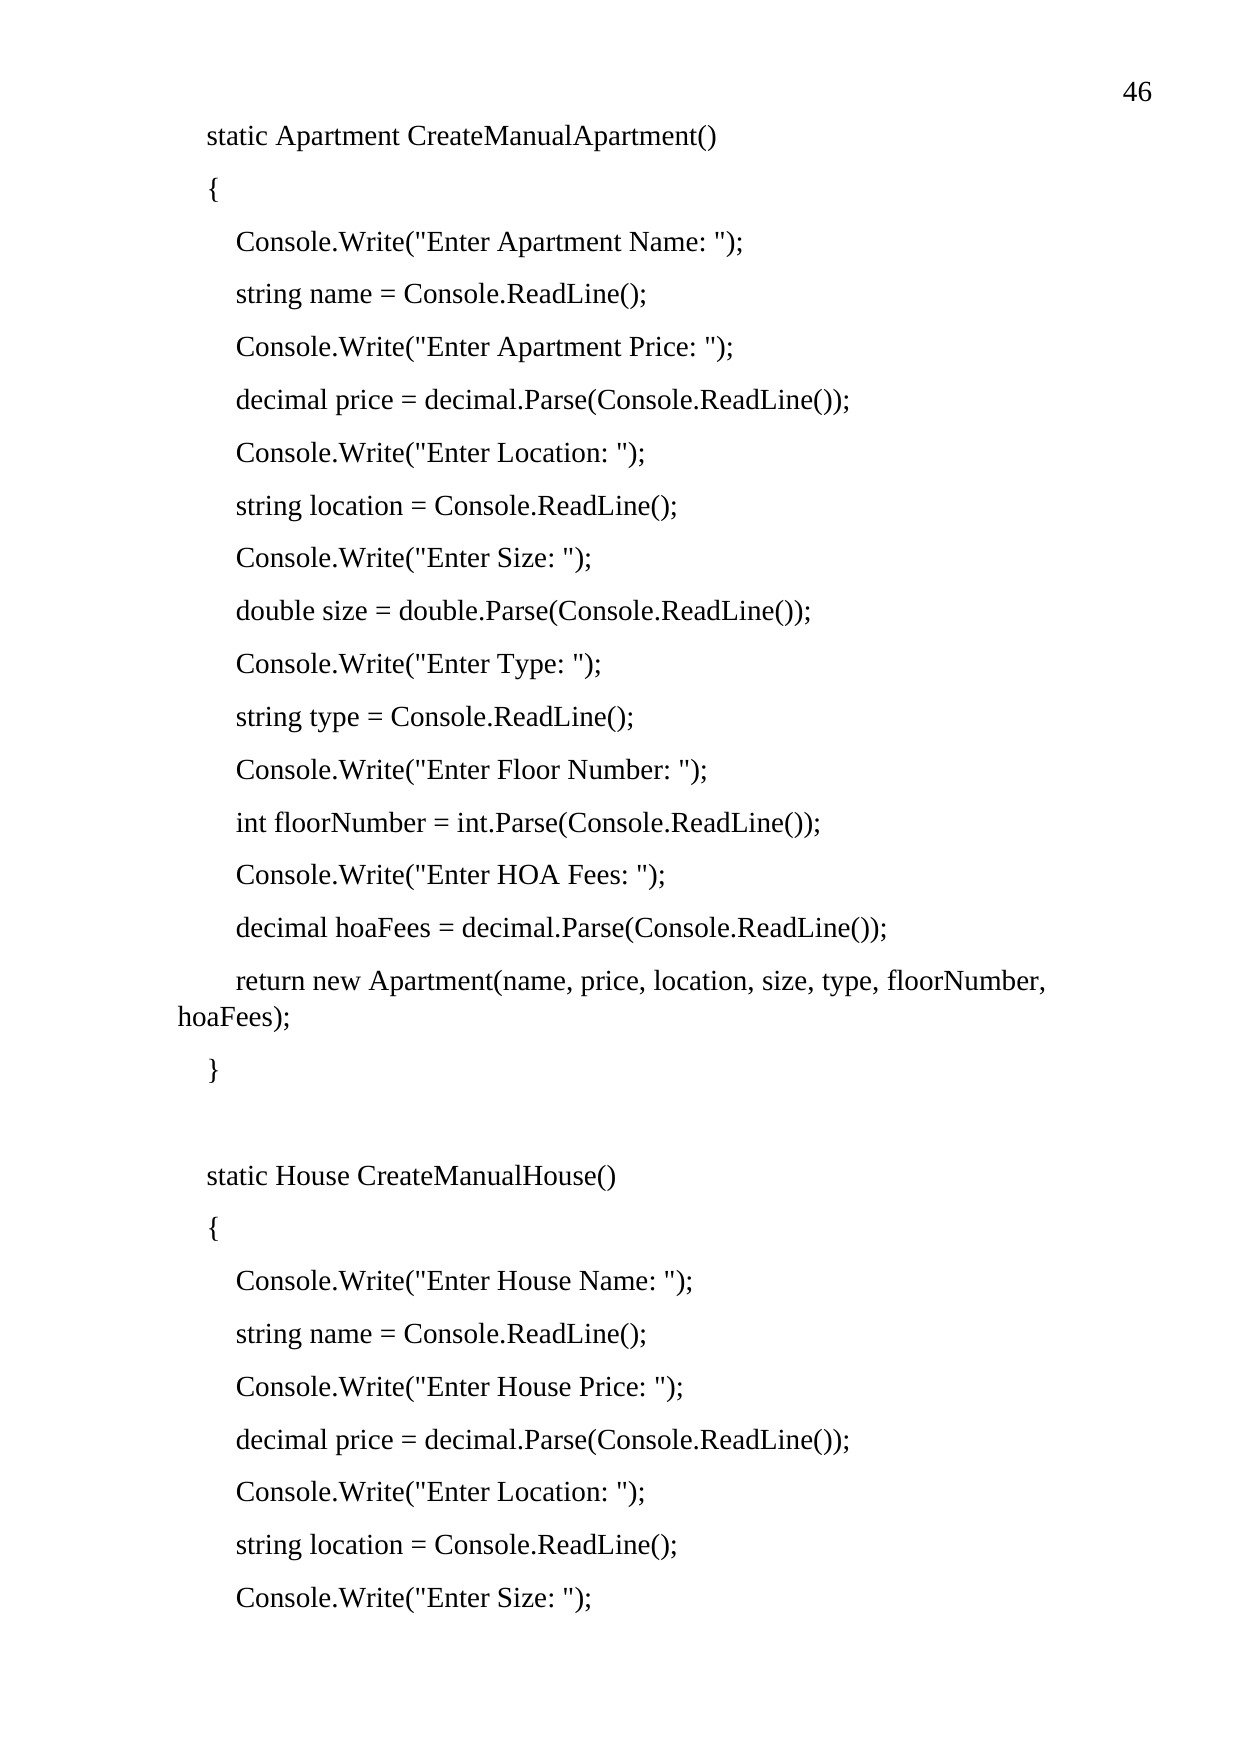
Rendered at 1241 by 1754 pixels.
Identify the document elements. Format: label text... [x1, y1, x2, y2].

text Console.Write("Enter Apartment Name: "); [177, 224, 1152, 257]
text decimal price = decimal.Parse(Console.ReadLine()); [177, 382, 1152, 416]
text double size = double.Parse(Console.ReadLine()); [177, 593, 1152, 627]
text Console.Write("Enter Apartment Price: "); [177, 329, 1152, 363]
text string location = Console.ReadLine(); [177, 1527, 1152, 1561]
text static House CreateManualHouse() [177, 1158, 1152, 1191]
text string location = Console.ReadLine(); [177, 488, 1152, 521]
text static Apartment CreateManualApartment() [177, 118, 1152, 152]
text Console.Write("Enter HOA Fees: "); [177, 857, 1152, 891]
text string type = Console.ReadLine(); [177, 699, 1152, 733]
text } [177, 1052, 1152, 1086]
text Console.Write("Enter House Price: "); [177, 1369, 1152, 1402]
text Console.Write("Enter House Name: "); [177, 1263, 1152, 1297]
text string name = Console.ReadLine(); [177, 1316, 1152, 1350]
text return new Apartment(name, price, location, size, type, floorNumber, hoaFees); [177, 963, 1152, 1033]
text Console.Write("Enter Floor Number: "); [177, 752, 1152, 785]
text Console.Write("Enter Type: "); [177, 646, 1152, 680]
text decimal hoaFees = decimal.Parse(Console.ReadLine()); [177, 910, 1152, 944]
text { [177, 1211, 1152, 1244]
text { [177, 171, 1152, 204]
text Console.Write("Enter Size: "); [177, 541, 1152, 574]
text string name = Console.ReadLine(); [177, 277, 1152, 310]
text Console.Write("Enter Size: "); [177, 1580, 1152, 1614]
text Console.Write("Enter Location: "); [177, 435, 1152, 468]
text Console.Write("Enter Location: "); [177, 1474, 1152, 1508]
text int floorNumber = int.Parse(Console.ReadLine()); [177, 805, 1152, 838]
text decimal price = decimal.Parse(Console.ReadLine()); [177, 1422, 1152, 1455]
